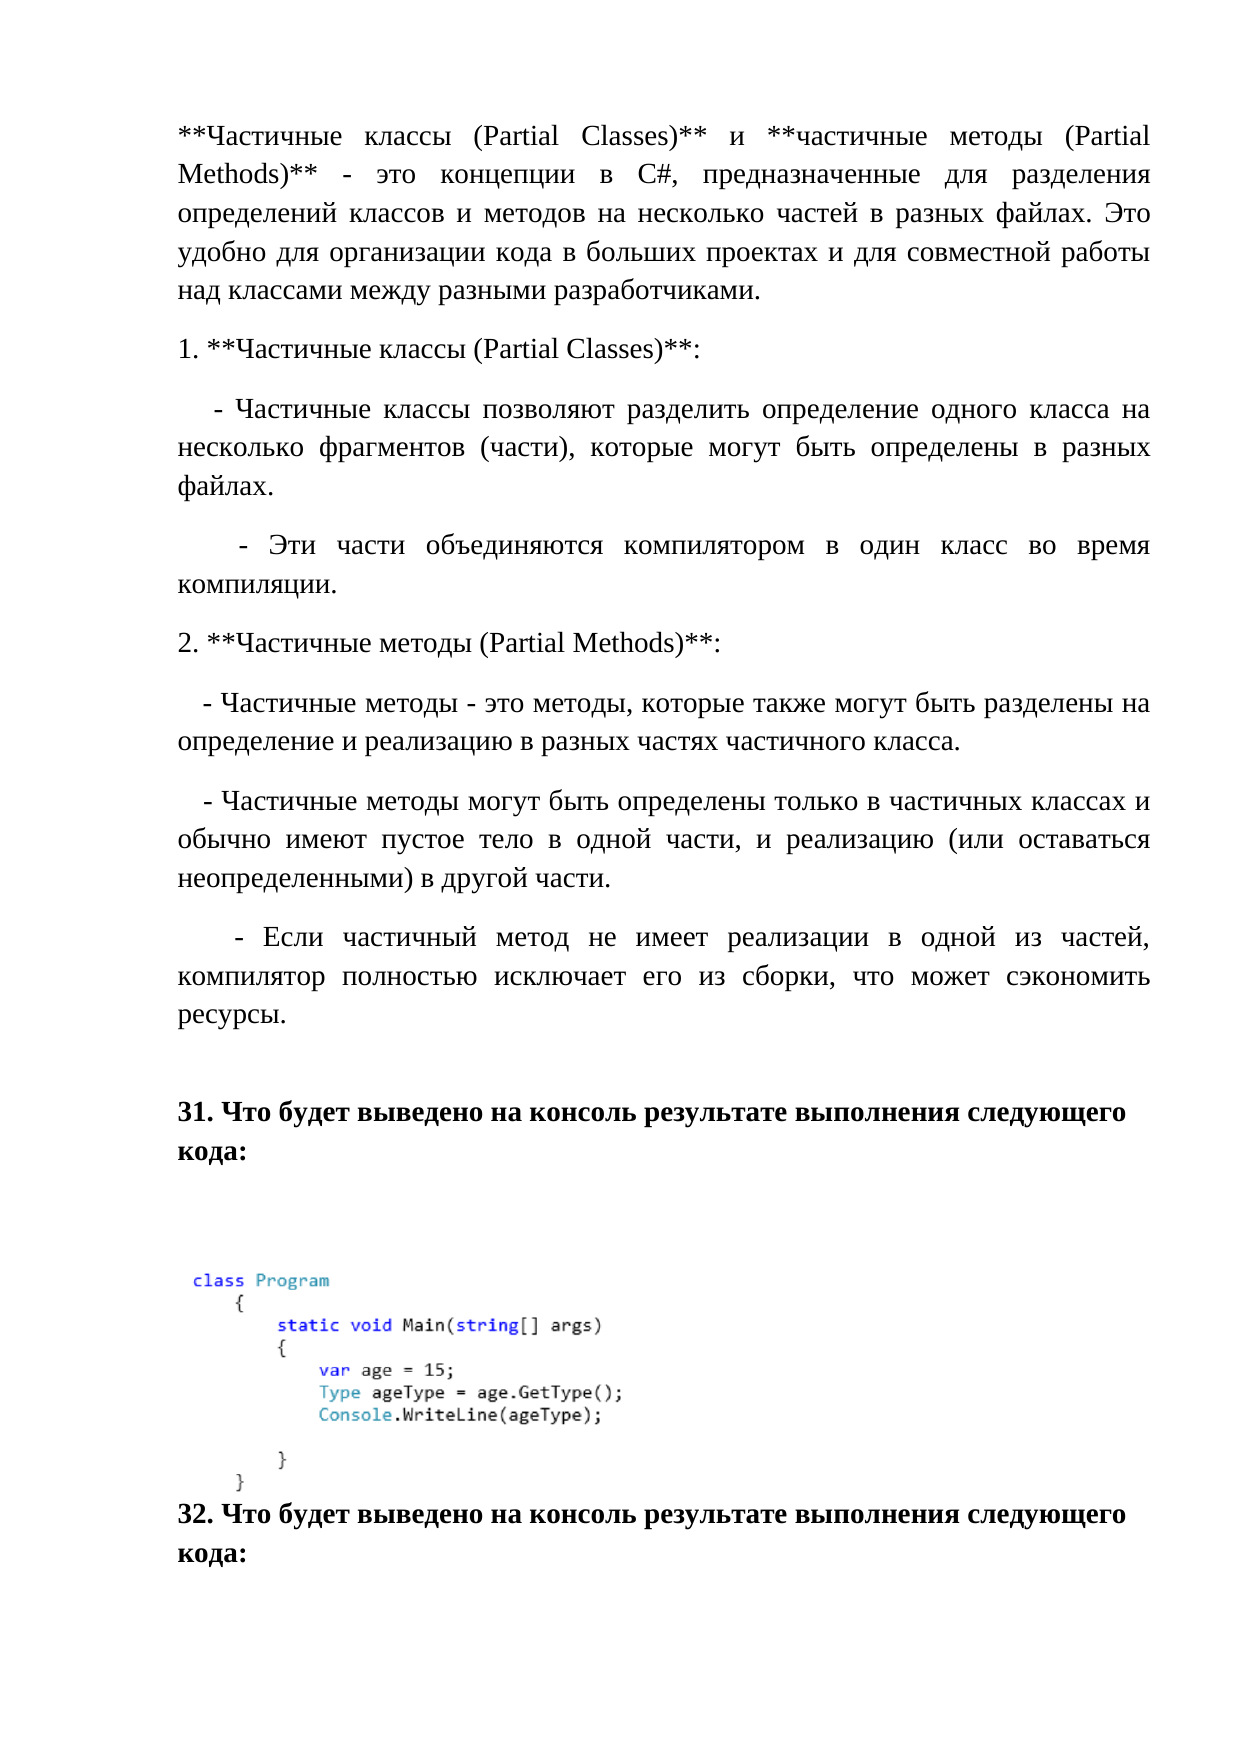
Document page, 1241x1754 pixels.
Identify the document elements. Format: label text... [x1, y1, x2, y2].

text **Частичные классы (Partial Classes)** и **частичные методы (Partial Methods)** - это концепции в C#, предназначенные для разделения определений классов и методов на несколько частей в разных файлах. Это удобно для организации кода в больших проектах и для совместной работы над классами между разными разработчиками. [177, 118, 1152, 306]
text - Частичные классы позволяют разделить определение одного класса на несколько фрагментов (части), которые могут быть определены в разных файлах. [177, 391, 1152, 502]
text - Частичные методы могут быть определены только в частичных классах и обычно имеют пустое тело в одной части, и реализацию (или оставаться неопределенными) в другой части. [177, 783, 1152, 893]
text 2. **Частичные методы (Partial Methods)**: [177, 625, 1152, 659]
text - Эти части объединяются компилятором в один класс во время компиляции. [177, 527, 1152, 599]
text - Если частичный метод не имеет реализации в одной из частей, компилятор полностью исключает его из сборки, что может сэкономить ресурсы. [177, 919, 1152, 1030]
text 31. Что будет выведено на консоль результате выполнения следующего кода: [177, 1056, 1152, 1166]
text 1. **Частичные классы (Partial Classes)**: [177, 332, 1152, 365]
text - Частичные методы - это методы, которые также могут быть разделены на определение и реализацию в разных частях частичного класса. [177, 685, 1152, 757]
picture [177, 1251, 649, 1492]
